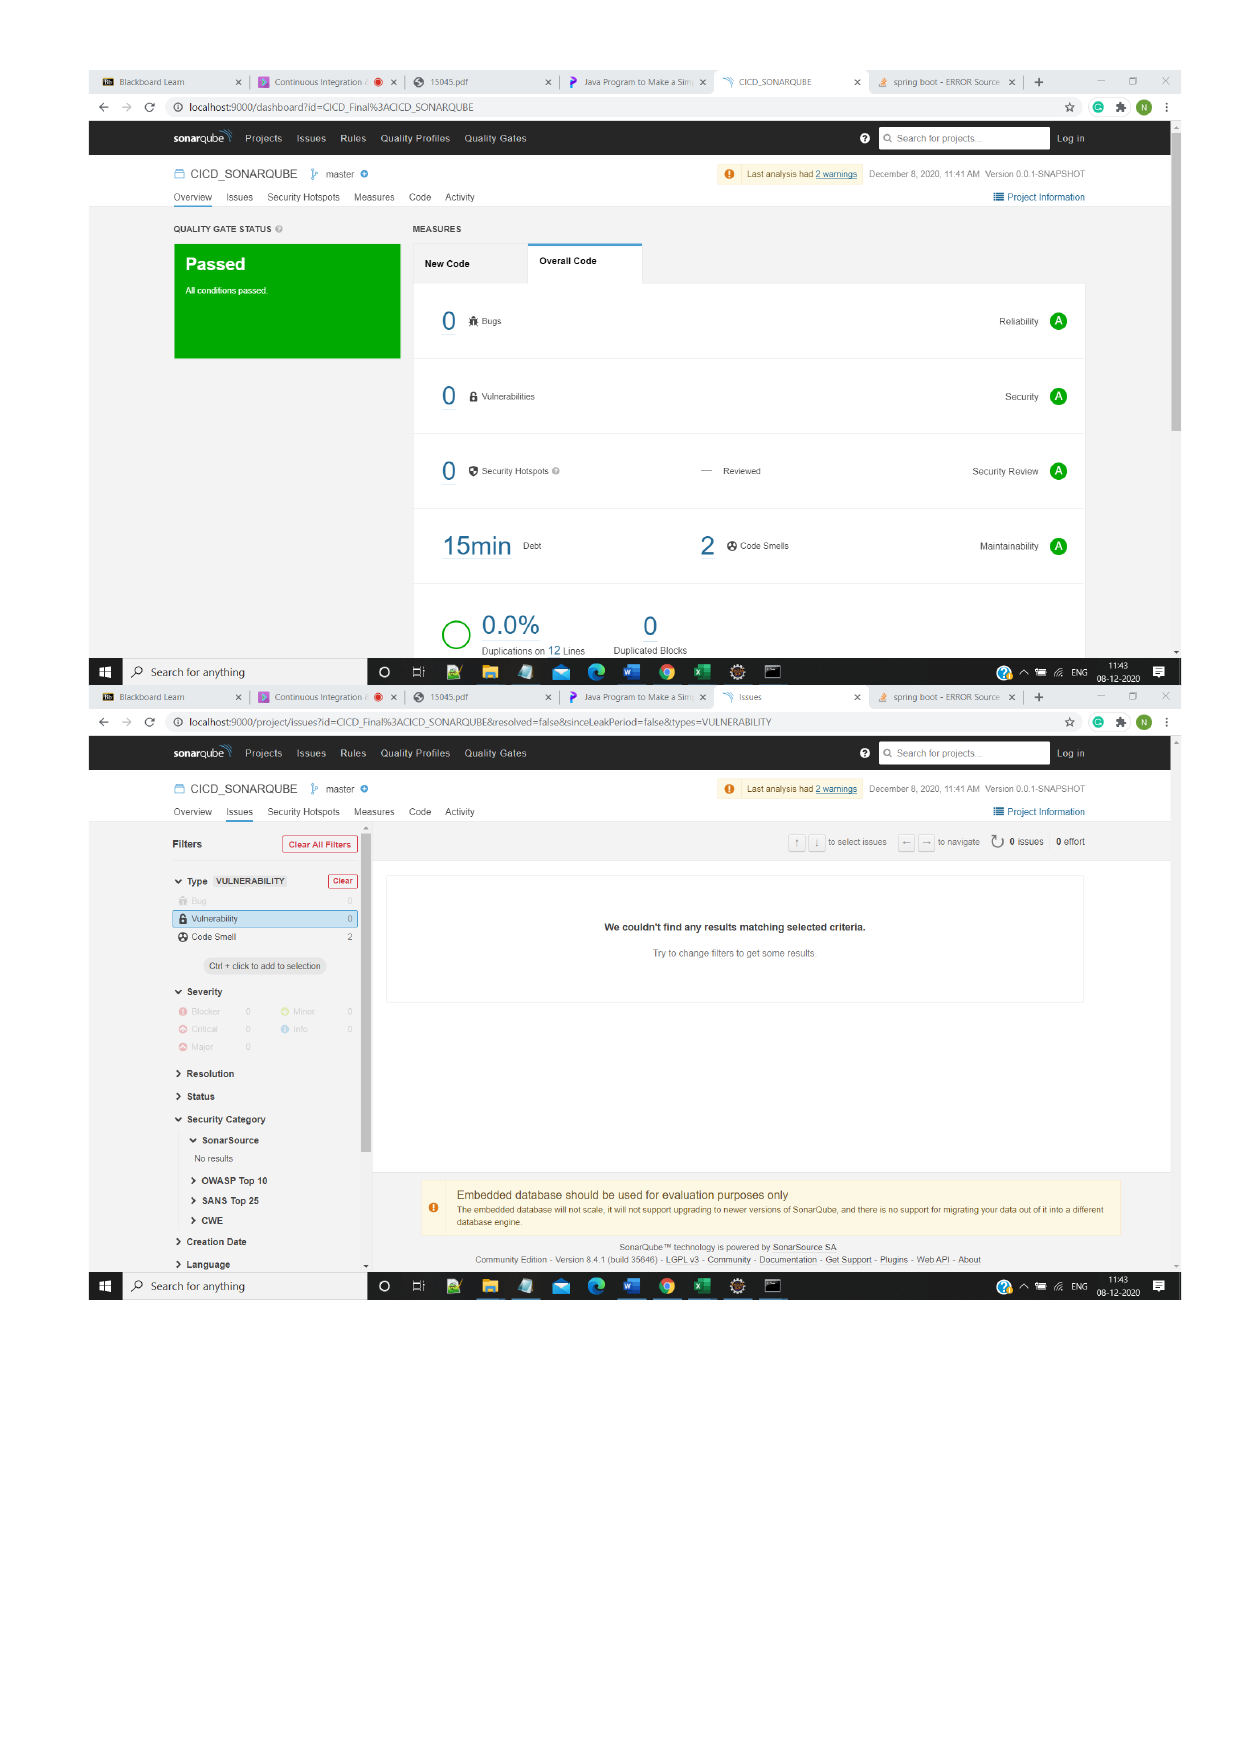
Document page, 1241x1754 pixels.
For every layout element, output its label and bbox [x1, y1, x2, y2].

picture [88, 70, 1182, 1300]
